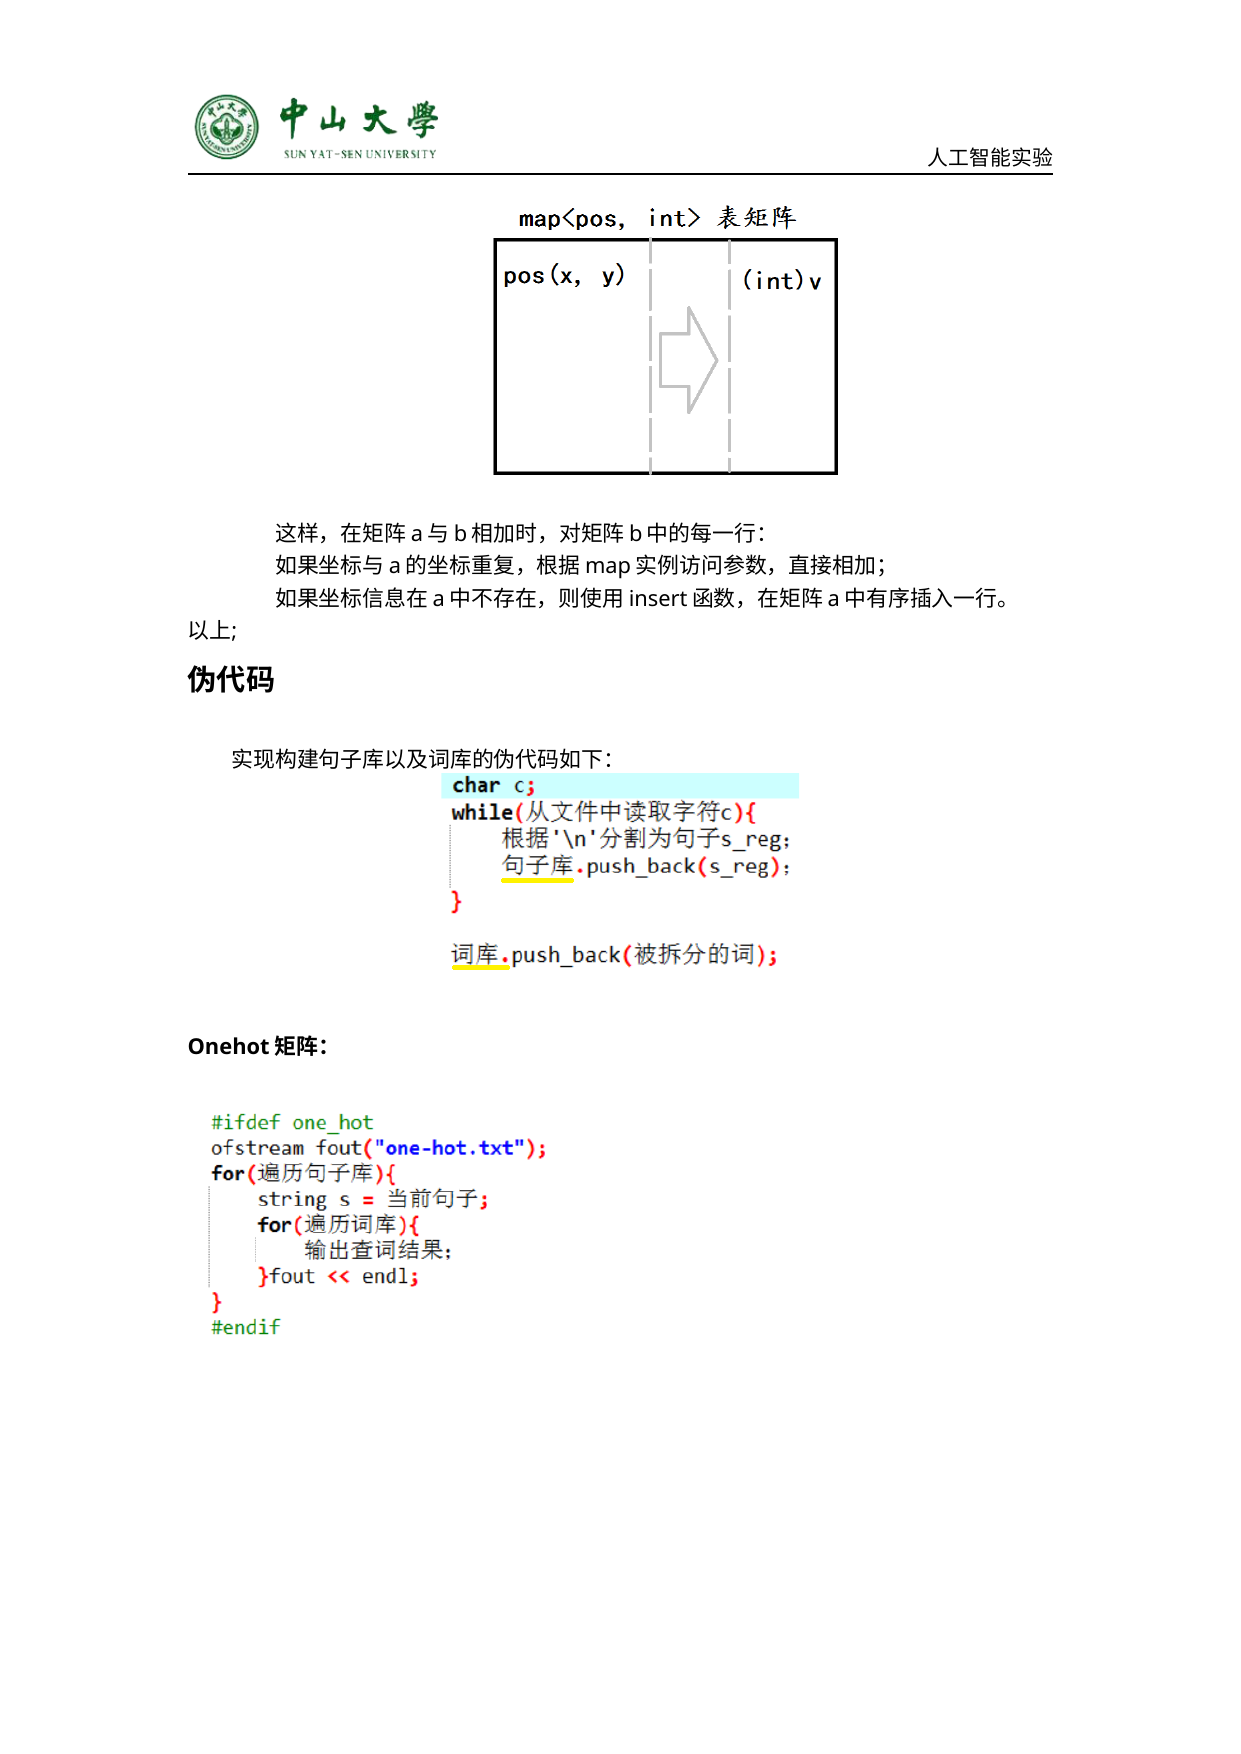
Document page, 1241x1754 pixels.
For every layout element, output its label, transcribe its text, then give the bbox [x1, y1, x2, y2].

picture [441, 773, 800, 971]
list 这样，在矩阵a与b相加时，对矩阵b中的每一行： [231, 516, 1053, 548]
subtitle Onehot矩阵： [187, 1028, 1053, 1061]
picture [187, 88, 451, 166]
subtitle 伪代码 [187, 646, 1053, 711]
list 如果坐标信息在a中不存在，则使用insert函数，在矩阵a中有序插入一行。 [231, 581, 1053, 613]
text 以上; [187, 613, 1053, 646]
text 实现构建句子库以及词库的伪代码如下： [187, 741, 1053, 774]
picture [187, 1111, 568, 1340]
picture [474, 190, 854, 489]
list 如果坐标与a的坐标重复，根据map实例访问参数，直接相加； [231, 548, 1053, 581]
